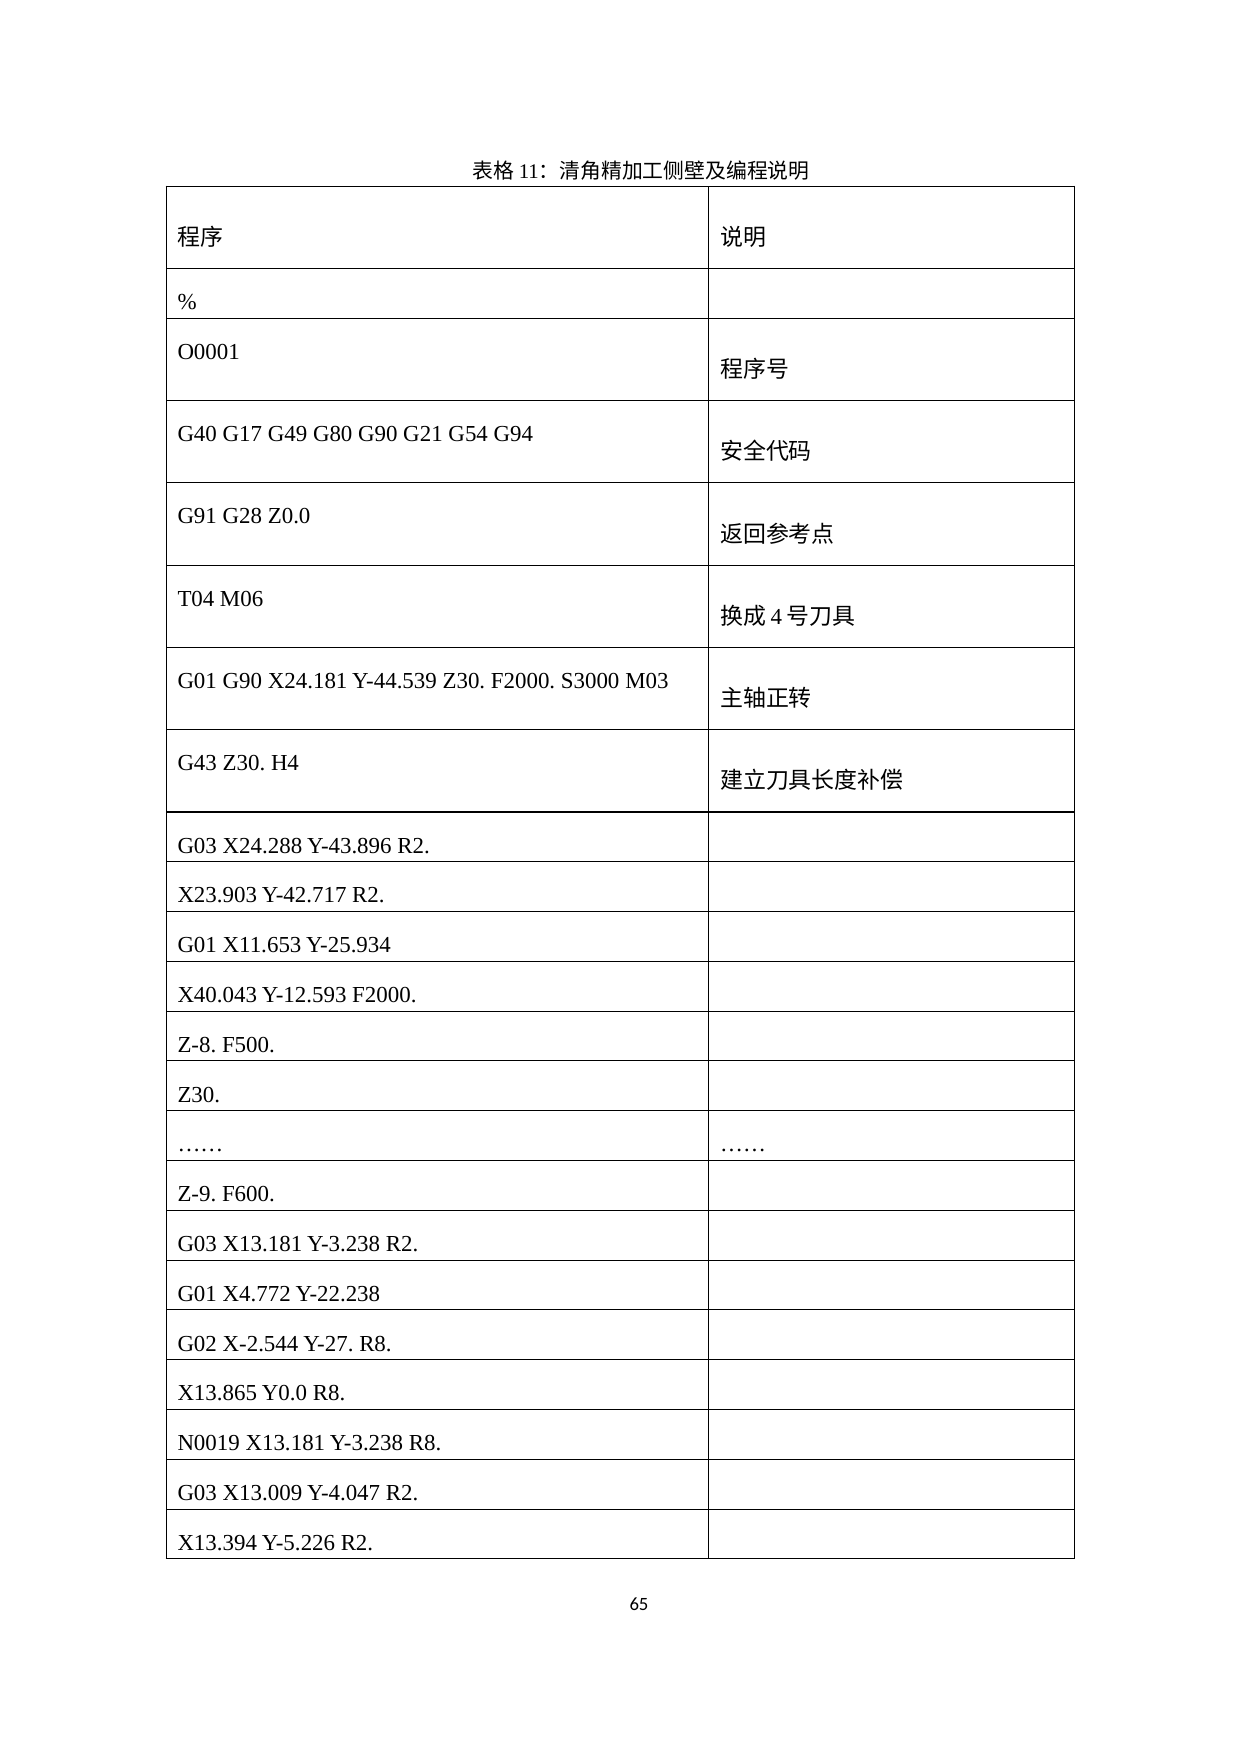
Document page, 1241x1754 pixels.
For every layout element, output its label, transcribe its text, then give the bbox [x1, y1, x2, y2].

table_cell [709, 1510, 1074, 1558]
table_cell 返回参考点 [709, 483, 1074, 564]
table_cell [709, 912, 1074, 961]
table_cell [709, 862, 1074, 911]
table_cell [709, 962, 1074, 1011]
table_cell [709, 1360, 1074, 1409]
table_cell G40 G17 G49 G80 G90 G21 G54 G94 [167, 401, 708, 482]
table_header 说明 [709, 187, 1074, 268]
table_cell [709, 1012, 1074, 1060]
table_cell X40.043 Y-12.593 F2000. [167, 962, 708, 1011]
table_cell [709, 1061, 1074, 1110]
table_cell [709, 1460, 1074, 1508]
table_cell G03 X13.181 Y-3.238 R2. [167, 1211, 708, 1259]
table_cell G01 G90 X24.181 Y-44.539 Z30. F2000. S3000 M03 [167, 648, 708, 729]
table_cell [709, 1161, 1074, 1210]
table_cell Z30. [167, 1061, 708, 1110]
table_cell 主轴正转 [709, 648, 1074, 729]
table_cell Z-9. F600. [167, 1161, 708, 1210]
table_cell G02 X-2.544 Y-27. R8. [167, 1310, 708, 1359]
table_cell 换成4号刀具 [709, 566, 1074, 647]
table_cell …… [167, 1111, 708, 1160]
table_cell 安全代码 [709, 401, 1074, 482]
table_cell G03 X24.288 Y-43.896 R2. [167, 813, 708, 861]
table_cell X13.865 Y0.0 R8. [167, 1360, 708, 1409]
table_cell [709, 1211, 1074, 1259]
table_cell G43 Z30. H4 [167, 730, 708, 811]
table_header 程序 [167, 187, 708, 268]
table_cell Z-8. F500. [167, 1012, 708, 1060]
table_cell G01 X4.772 Y-22.238 [167, 1261, 708, 1309]
table_cell [709, 1310, 1074, 1359]
table_cell 程序号 [709, 319, 1074, 400]
table_cell 建立刀具长度补偿 [709, 730, 1074, 811]
table_cell % [167, 269, 708, 318]
table_cell G01 X11.653 Y-25.934 [167, 912, 708, 961]
table_cell O0001 [167, 319, 708, 400]
table_cell G91 G28 Z0.0 [167, 483, 708, 564]
table_cell …… [709, 1111, 1074, 1160]
table_cell T04 M06 [167, 566, 708, 647]
table_cell N0019 X13.181 Y-3.238 R8. [167, 1410, 708, 1459]
table_cell X23.903 Y-42.717 R2. [167, 862, 708, 911]
table_cell G03 X13.009 Y-4.047 R2. [167, 1460, 708, 1508]
table_cell [709, 1410, 1074, 1459]
table_cell [709, 813, 1074, 861]
table_cell [709, 1261, 1074, 1309]
table_cell X13.394 Y-5.226 R2. [167, 1510, 708, 1558]
table_cell [709, 269, 1074, 318]
